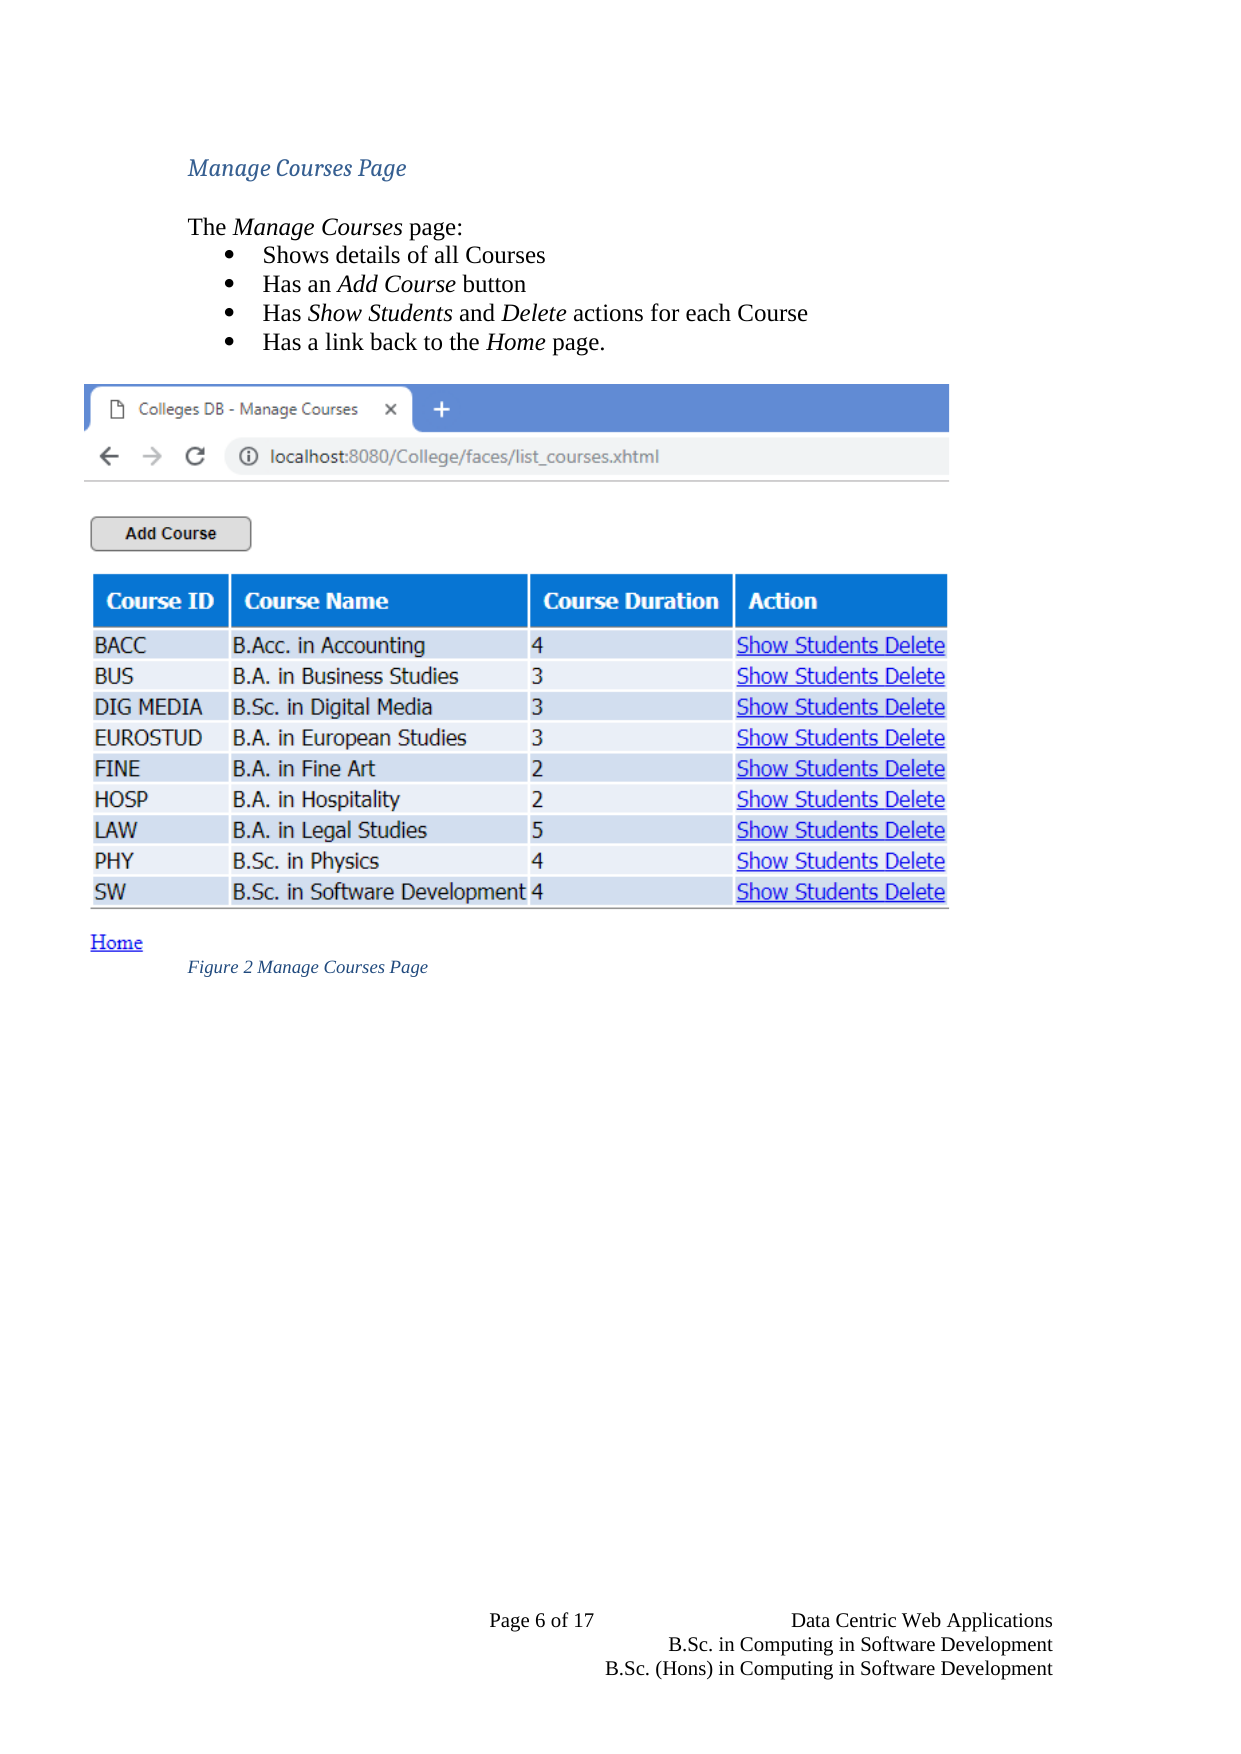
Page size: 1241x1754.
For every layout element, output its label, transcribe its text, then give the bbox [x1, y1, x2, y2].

list Has a link back to the Home page. [225, 327, 1053, 355]
list The Manage Courses page: [187, 212, 1053, 240]
picture [84, 384, 950, 956]
list Has an Add Course button [225, 269, 1053, 298]
text Figure 2 Manage Courses Page [187, 956, 1053, 978]
list Shows details of all Courses [225, 240, 1053, 269]
subtitle Manage Courses Page [187, 154, 1053, 183]
list Has Show Students and Delete actions for each Course [225, 298, 1053, 327]
